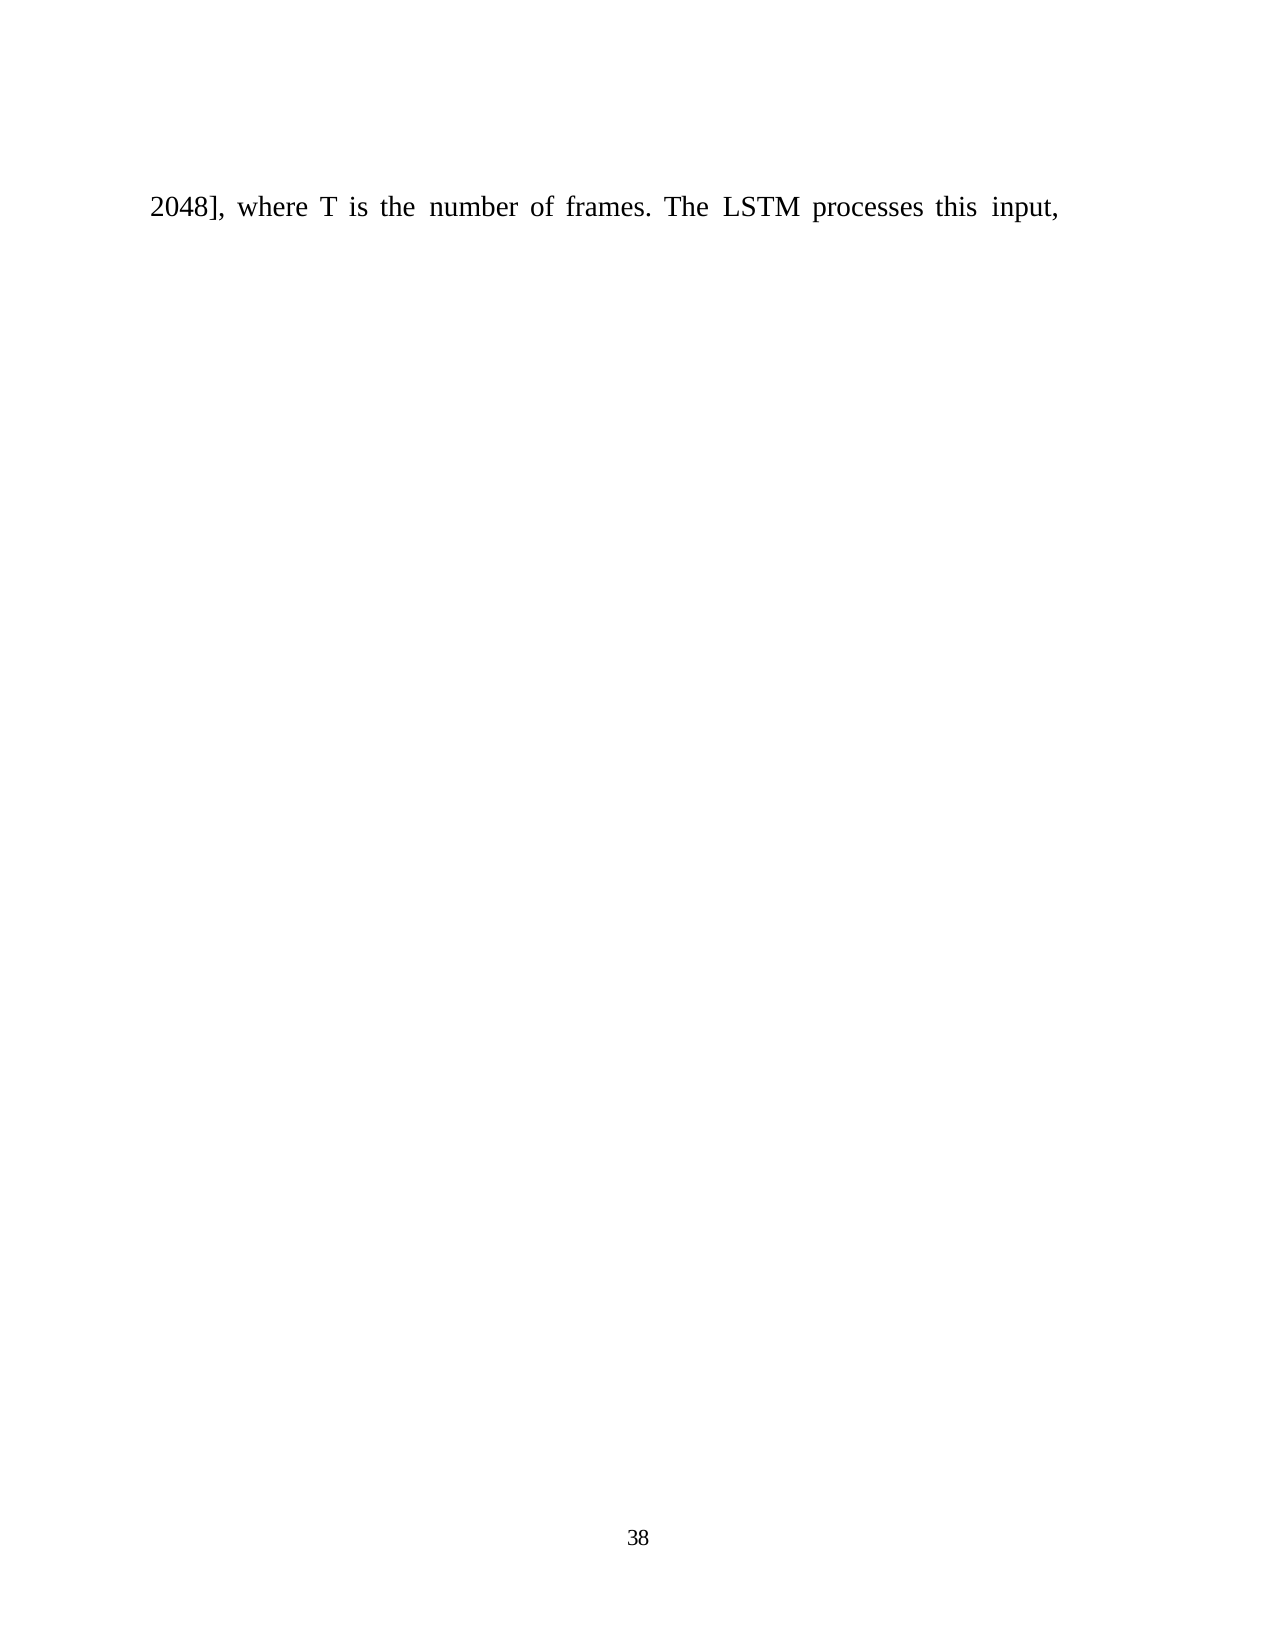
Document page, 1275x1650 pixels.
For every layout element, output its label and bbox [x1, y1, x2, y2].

text [112, 189, 1123, 223]
